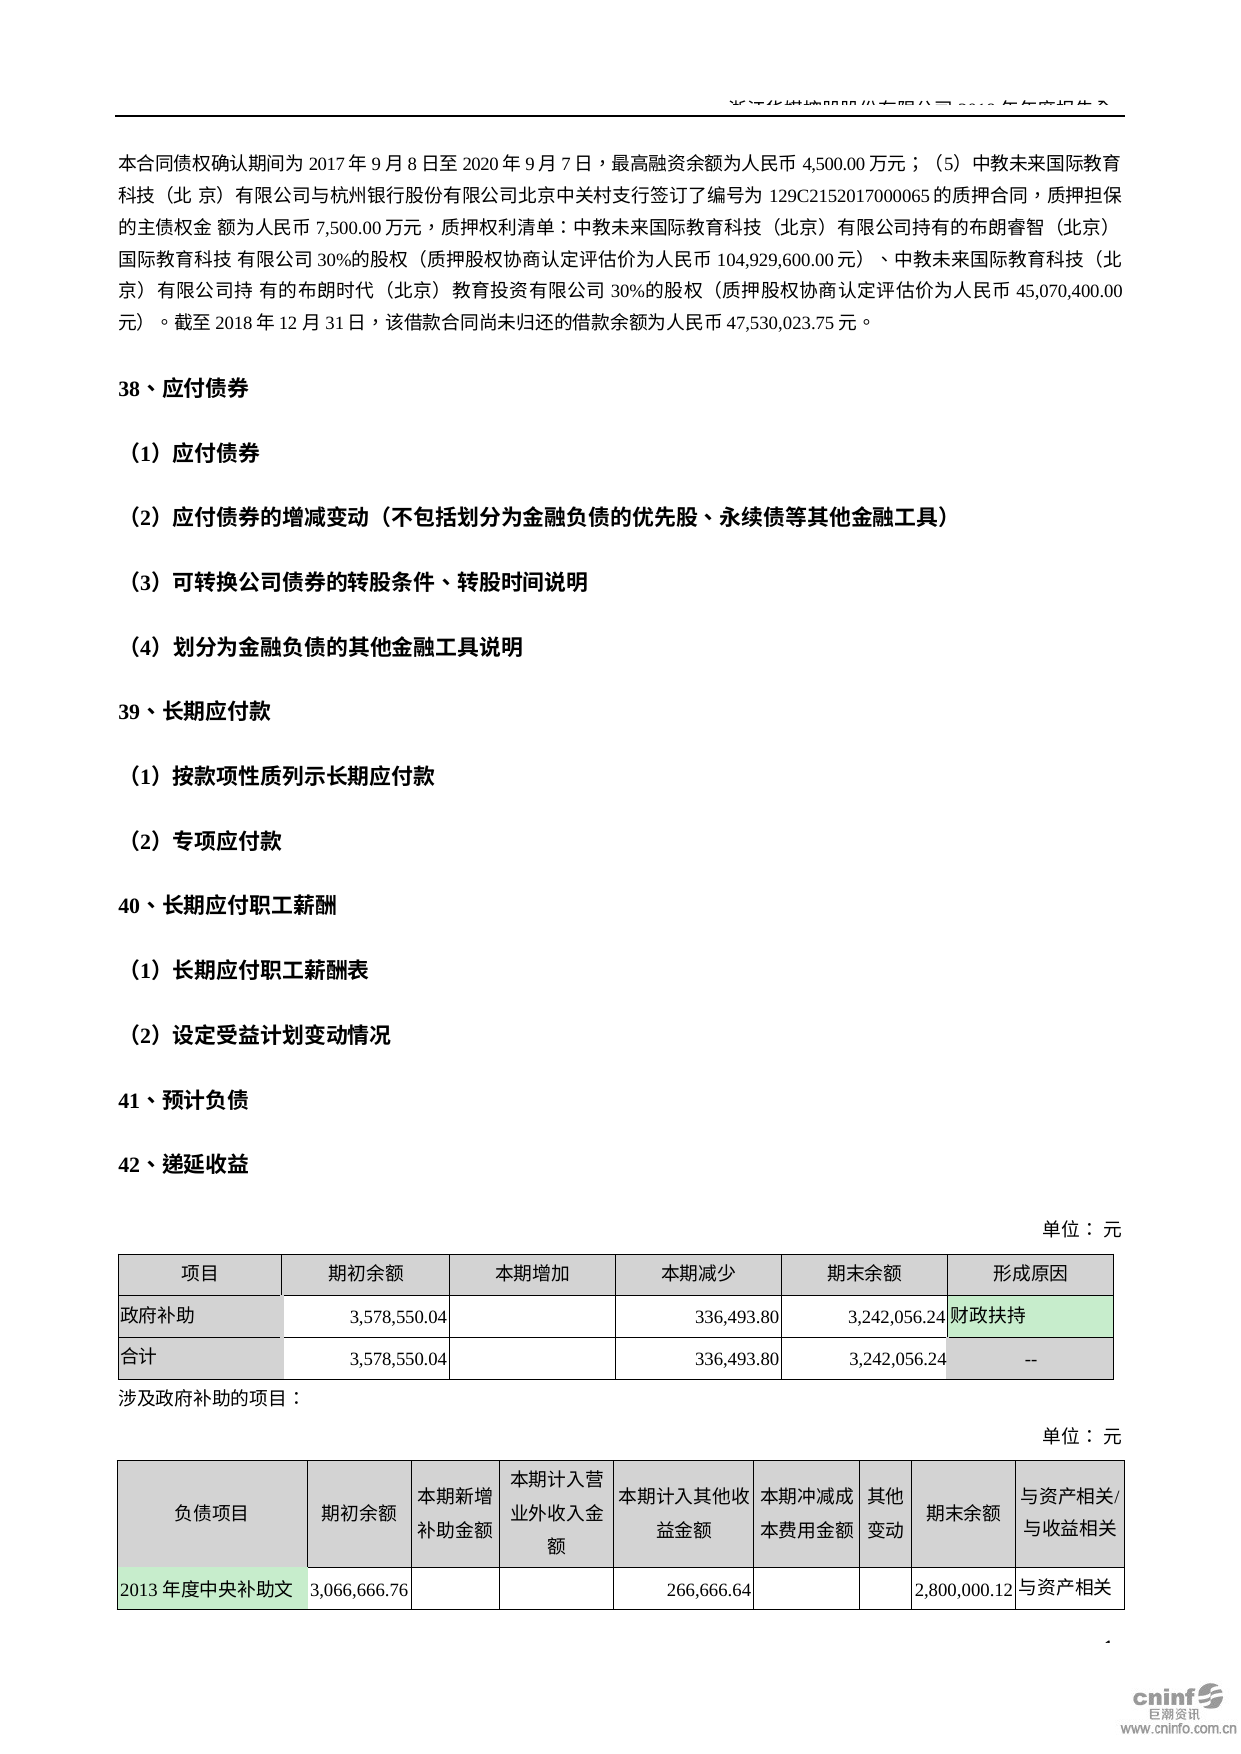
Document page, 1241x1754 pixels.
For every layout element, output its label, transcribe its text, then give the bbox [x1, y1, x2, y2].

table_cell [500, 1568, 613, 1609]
picture [1115, 1680, 1240, 1737]
text 单位： 元 [102, 1423, 1122, 1449]
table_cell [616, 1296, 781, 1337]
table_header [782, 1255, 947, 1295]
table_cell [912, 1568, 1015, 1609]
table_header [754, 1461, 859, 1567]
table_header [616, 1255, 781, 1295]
subtitle （1）应付债券 [118, 437, 1240, 467]
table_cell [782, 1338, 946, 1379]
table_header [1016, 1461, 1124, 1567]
subtitle （2）专项应付款 [118, 826, 1240, 856]
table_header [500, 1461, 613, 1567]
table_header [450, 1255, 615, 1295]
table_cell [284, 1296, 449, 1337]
text 本合同债权确认期间为2017年9月8日至2020年9月7日，最高融资余额为人民币4,500.00万元；（5）中教未来国际教育科技（北 京）有限公司与杭州银行股份有限公司北京中关村支行签订了编号为129C2152017000065的质押合同，质押担保的主债权金 额为人民币7,500.00万元，质押权利清单：中教未来国际教育科技（北京）有限公司持有的布朗睿智（北京）国际教育科技 有限公司30%的股权（质押股权协商认定评估价为人民币104,929,600.00元）、中教未来国际教育科技（北京）有限公司持 有的布朗时代（北京）教育投资有限公司30%的股权（质押股权协商认定评估价为人民币45,070,400.00元）。截至2018年12 月31日，该借款合同尚未归还的借款余额为人民币47,530,023.75元。 [118, 150, 1123, 335]
subtitle （1）长期应付职工薪酬表 [118, 955, 1240, 985]
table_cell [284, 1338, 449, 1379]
text 涉及政府补助的项目： [118, 1386, 1240, 1411]
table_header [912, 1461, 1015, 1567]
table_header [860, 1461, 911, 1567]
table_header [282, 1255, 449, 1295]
subtitle 41、预计负债 [118, 1084, 1240, 1114]
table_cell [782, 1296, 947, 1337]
subtitle 40、长期应付职工薪酬 [118, 891, 1240, 920]
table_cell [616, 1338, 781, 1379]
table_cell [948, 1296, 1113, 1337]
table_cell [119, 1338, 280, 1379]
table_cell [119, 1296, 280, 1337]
subtitle （2）应付债券的增减变动（不包括划分为金融负债的优先股、永续债等其他金融工具） [118, 502, 1240, 532]
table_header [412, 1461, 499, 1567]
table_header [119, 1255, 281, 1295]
subtitle （2）设定受益计划变动情况 [118, 1020, 1240, 1050]
subtitle （4）划分为金融负债的其他金融工具说明 [118, 632, 1240, 661]
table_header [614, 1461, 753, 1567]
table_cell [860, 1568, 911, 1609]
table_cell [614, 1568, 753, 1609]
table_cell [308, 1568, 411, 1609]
subtitle （3）可转换公司债券的转股条件、转股时间说明 [118, 567, 1240, 597]
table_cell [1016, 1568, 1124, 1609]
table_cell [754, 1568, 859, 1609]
subtitle 39、长期应付款 [118, 696, 1240, 726]
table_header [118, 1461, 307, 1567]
subtitle （1）按款项性质列示长期应付款 [118, 761, 1240, 791]
text 单位： 元 [102, 1217, 1122, 1242]
subtitle 38、应付债券 [118, 373, 1240, 403]
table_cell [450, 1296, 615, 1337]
subtitle 42、递延收益 [118, 1149, 1240, 1179]
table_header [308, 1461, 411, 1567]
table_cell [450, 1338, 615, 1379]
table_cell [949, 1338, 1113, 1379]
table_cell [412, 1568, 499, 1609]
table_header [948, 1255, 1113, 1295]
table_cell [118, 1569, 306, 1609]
